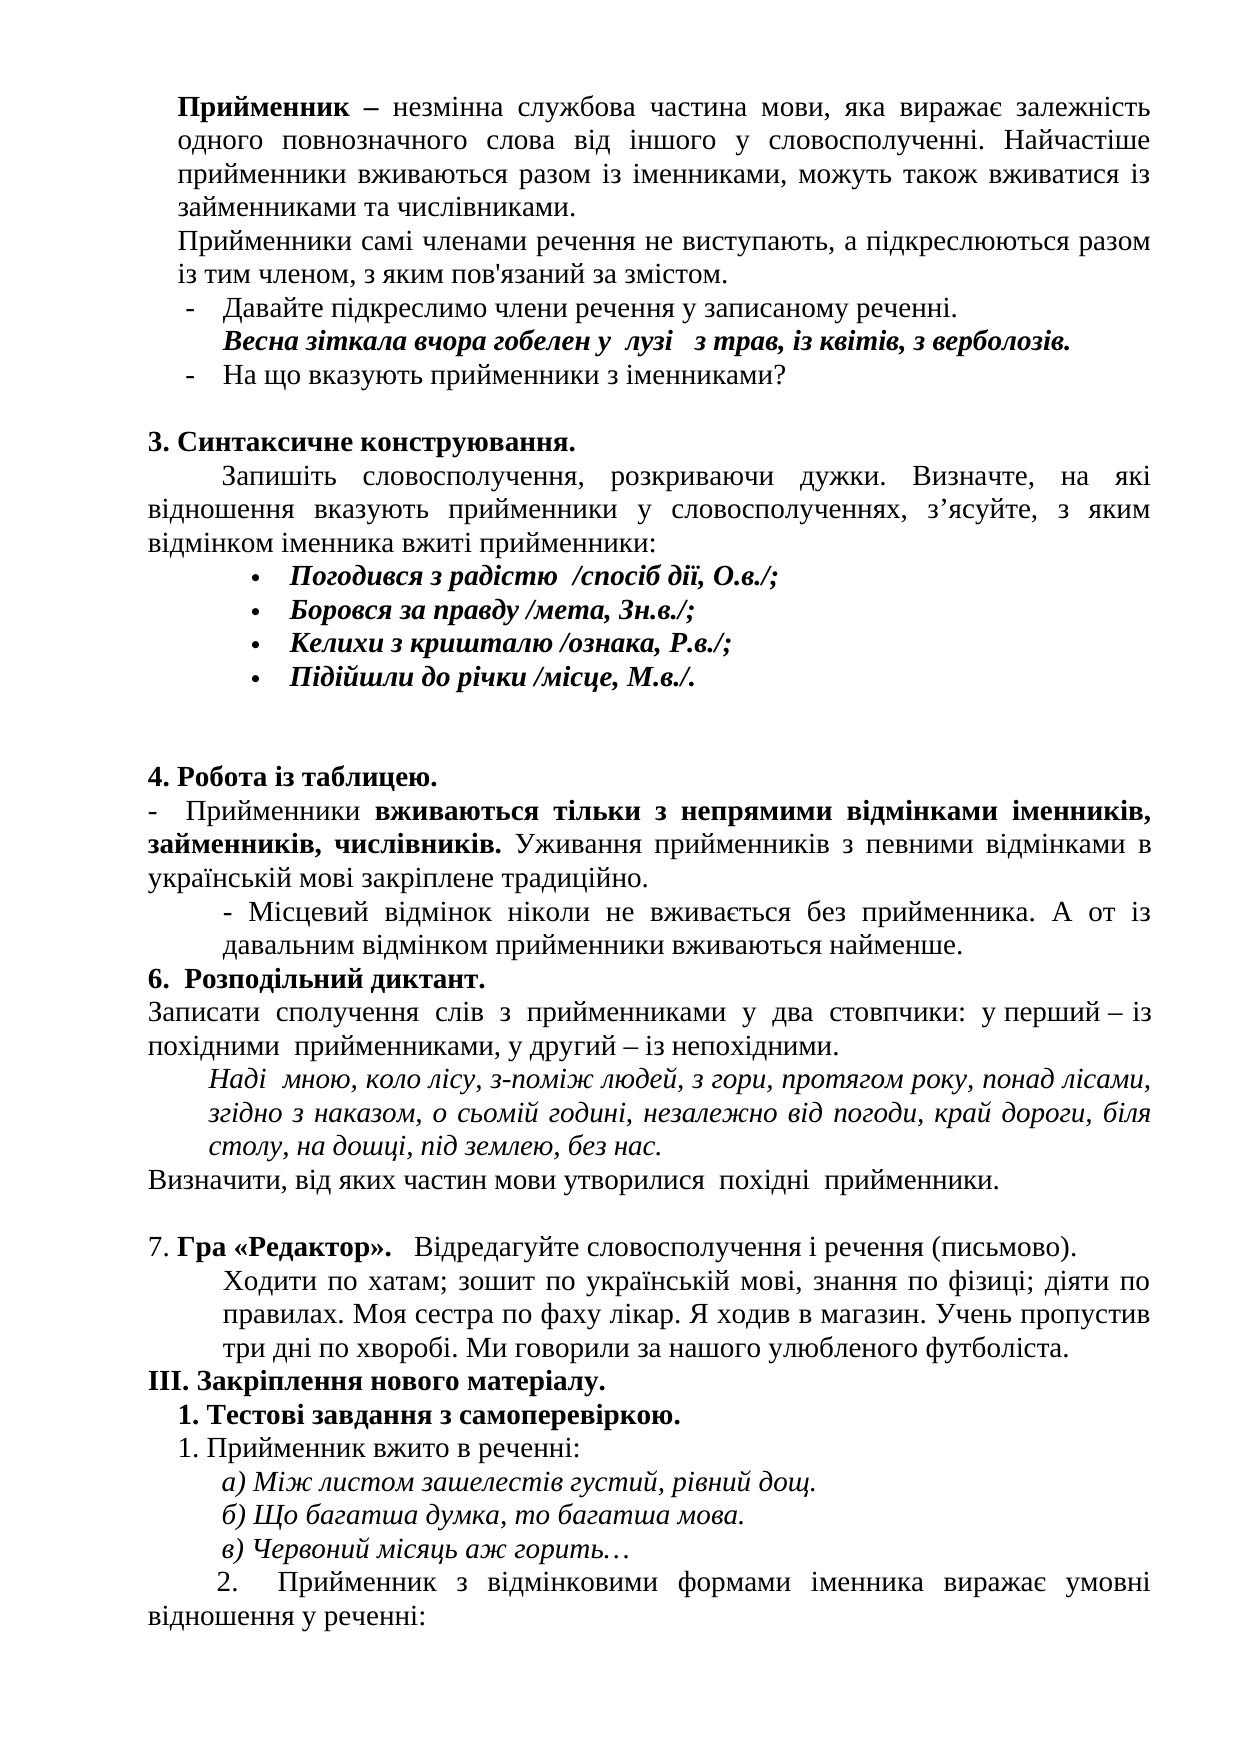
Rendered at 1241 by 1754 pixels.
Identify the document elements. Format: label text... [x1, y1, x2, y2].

text 6. Розподільний диктант. [148, 961, 1152, 994]
text 3. Синтаксичне конструювання. [148, 424, 1152, 458]
text 1. Прийменник вжито в реченні: [148, 1430, 1152, 1464]
text Наді мною, коло лісу, з-поміж людей, з гори, протягом року, понад лісами, згідно з наказом, о сьомій годині, незалежно від погоди, край дороги, біля столу, на дошці, під землею, без нас. [208, 1061, 1152, 1162]
text - Прийменники вживаються тільки з непрямими відмінками іменників, займенників, числівників. Уживання прийменників з певними відмінками в українській мові закріплене традиційно. [148, 793, 1152, 894]
list Давайте підкреслимо члени речення у записаному реченні. [185, 290, 1152, 323]
list Підійшли до річки /місце, М.в./. [252, 659, 1152, 692]
text 1. Тестові завдання з самоперевіркою. [177, 1397, 1152, 1430]
text 4. Робота із таблицею. [148, 759, 1152, 793]
text ІІІ. Закріплення нового матеріалу. [148, 1363, 1152, 1397]
text 2. Прийменник з відмінковими формами іменника виражає умовні відношення у реченні: [148, 1564, 1152, 1632]
text б) Що багатша думка, то багатша мова. [221, 1497, 1152, 1531]
text Ходити по хатам; зошит по українській мові, знання по фізиці; діяти по правилах. Моя сестра по фаху лікар. Я ходив в магазин. Учень пропустив три дні по хворобі. Ми говорили за нашого улюбленого футболіста. [223, 1263, 1152, 1363]
text - Місцевий відмінок ніколи не вживається без прийменника. А от із давальним відмінком прийменники вживаються найменше. [223, 894, 1152, 961]
text Визначити, від яких частин мови утворилися похідні прийменники. [148, 1162, 1152, 1196]
text Прийменник – незмінна службова частина мови, яка виражає залежність одного повнозначного слова від іншого у словосполученні. Найчастіше прийменники вживаються разом із іменниками, можуть також вживатися із займенниками та числівниками. [177, 89, 1152, 223]
text Весна зіткала вчора гобелен у лузі з трав, із квітів, з верболозів. [223, 323, 1152, 357]
text в) Червоний місяць аж горить… [221, 1531, 1152, 1564]
text 7. Гра «Редактор». Відредагуйте словосполучення і речення (письмово). [148, 1229, 1152, 1263]
list Погодився з радістю /спосіб дії, О.в./; [252, 558, 1152, 592]
text Запишіть словосполучення, розкриваючи дужки. Визначте, на які відношення вказують прийменники у словосполученнях, з’ясуйте, з яким відмінком іменника вжиті прийменники: [148, 458, 1152, 558]
text а) Між листом зашелестів густий, рівний дощ. [221, 1464, 1152, 1497]
list На що вказують прийменники з іменниками? [185, 357, 1152, 391]
text Записати сполучення слів з прийменниками у два стовпчики: у перший – із похідними прийменниками, у другий – із непохідними. [148, 994, 1152, 1061]
list Келихи з кришталю /ознака, Р.в./; [252, 625, 1152, 659]
list Боровся за правду /мета, Зн.в./; [252, 592, 1152, 625]
text Прийменники самі членами речення не виступають, а підкреслюються разом із тим членом, з яким пов'язаний за змістом. [177, 223, 1152, 290]
